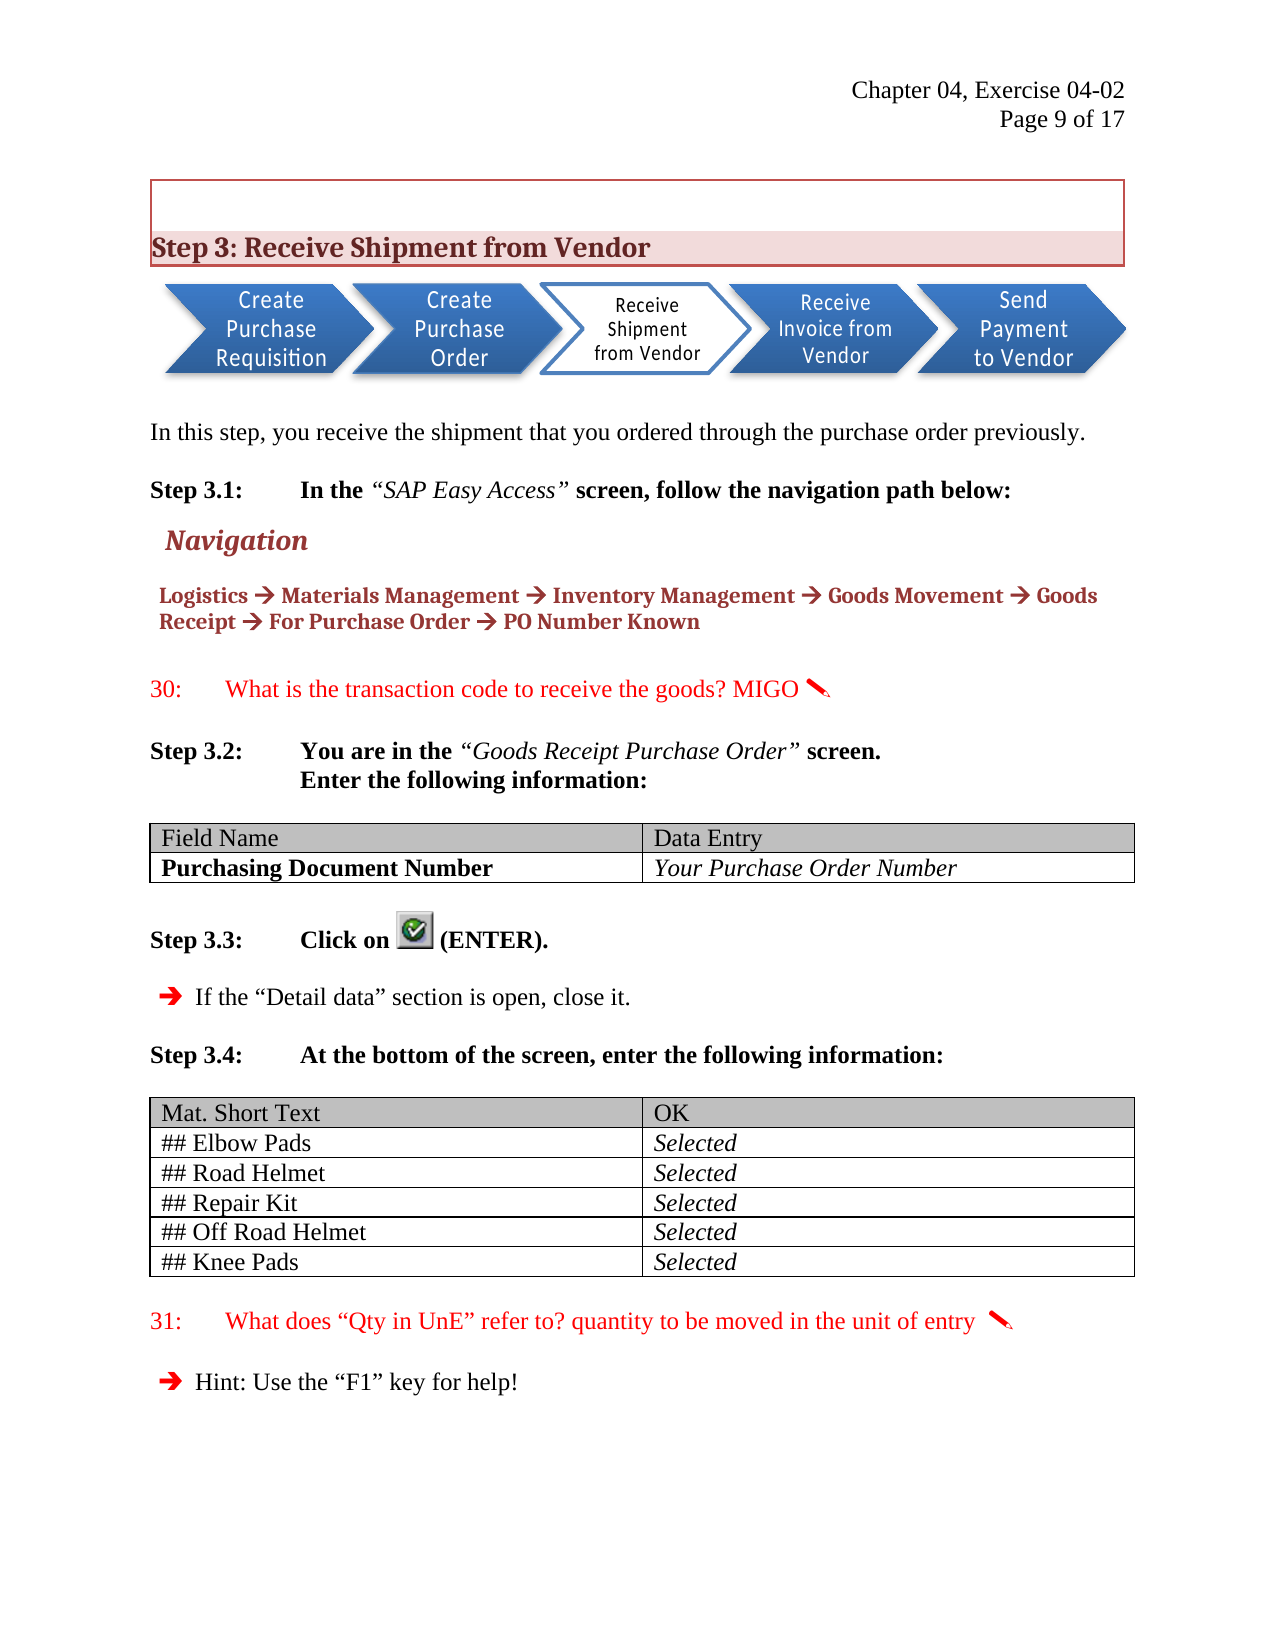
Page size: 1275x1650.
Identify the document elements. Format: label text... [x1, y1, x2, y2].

table_cell ## Elbow Pads [151, 1128, 642, 1157]
text What does “Qty in UnE” refer to? quantity to be moved in the unit of entry [150, 1306, 1125, 1334]
picture [395, 911, 434, 949]
table_cell Selected [643, 1188, 1134, 1216]
table_cell ## Road Helmet [151, 1158, 642, 1187]
subtitle Navigation [165, 524, 1125, 558]
text In this step, you receive the shipment that you ordered through the purchase order previously. [150, 417, 1125, 446]
table_cell Your Purchase Order Number [643, 853, 1134, 882]
table_cell Selected [643, 1218, 1134, 1246]
table_cell ## Knee Pads [151, 1247, 642, 1276]
list Enter the following information: [187, 765, 1125, 794]
text You are in the “Goods Receipt Purchase Order” screen. [150, 736, 1125, 765]
subtitle Logistics Materials Management Inventory Management Goods Movement Goods Receipt For Purchase Order PO Number Known [159, 583, 1125, 635]
text Click on (ENTER). [150, 912, 1125, 953]
text Hint: Use the “F1” key for help! [157, 1367, 1125, 1396]
table_cell ## Repair Kit [151, 1188, 642, 1216]
text At the bottom of the screen, enter the following information: [150, 1040, 1125, 1068]
table_header Data Entry [643, 824, 1134, 852]
table_cell Selected [643, 1247, 1134, 1276]
table_header Field Name [151, 824, 642, 852]
table_cell ## Off Road Helmet [151, 1218, 642, 1246]
text In the “SAP Easy Access” screen, follow the navigation path below: [150, 475, 1125, 503]
table_cell Purchasing Document Number [151, 853, 642, 882]
text If the “Detail data” section is open, close it. [157, 982, 1125, 1011]
text What is the transaction code to receive the goods? MIGO [150, 674, 1125, 703]
table_cell Selected [643, 1158, 1134, 1187]
table_header Mat. Short Text [151, 1098, 642, 1127]
subtitle Step 3: Receive Shipment from Vendor [152, 231, 1123, 264]
table_cell Selected [643, 1128, 1134, 1157]
table_header OK [643, 1098, 1134, 1127]
